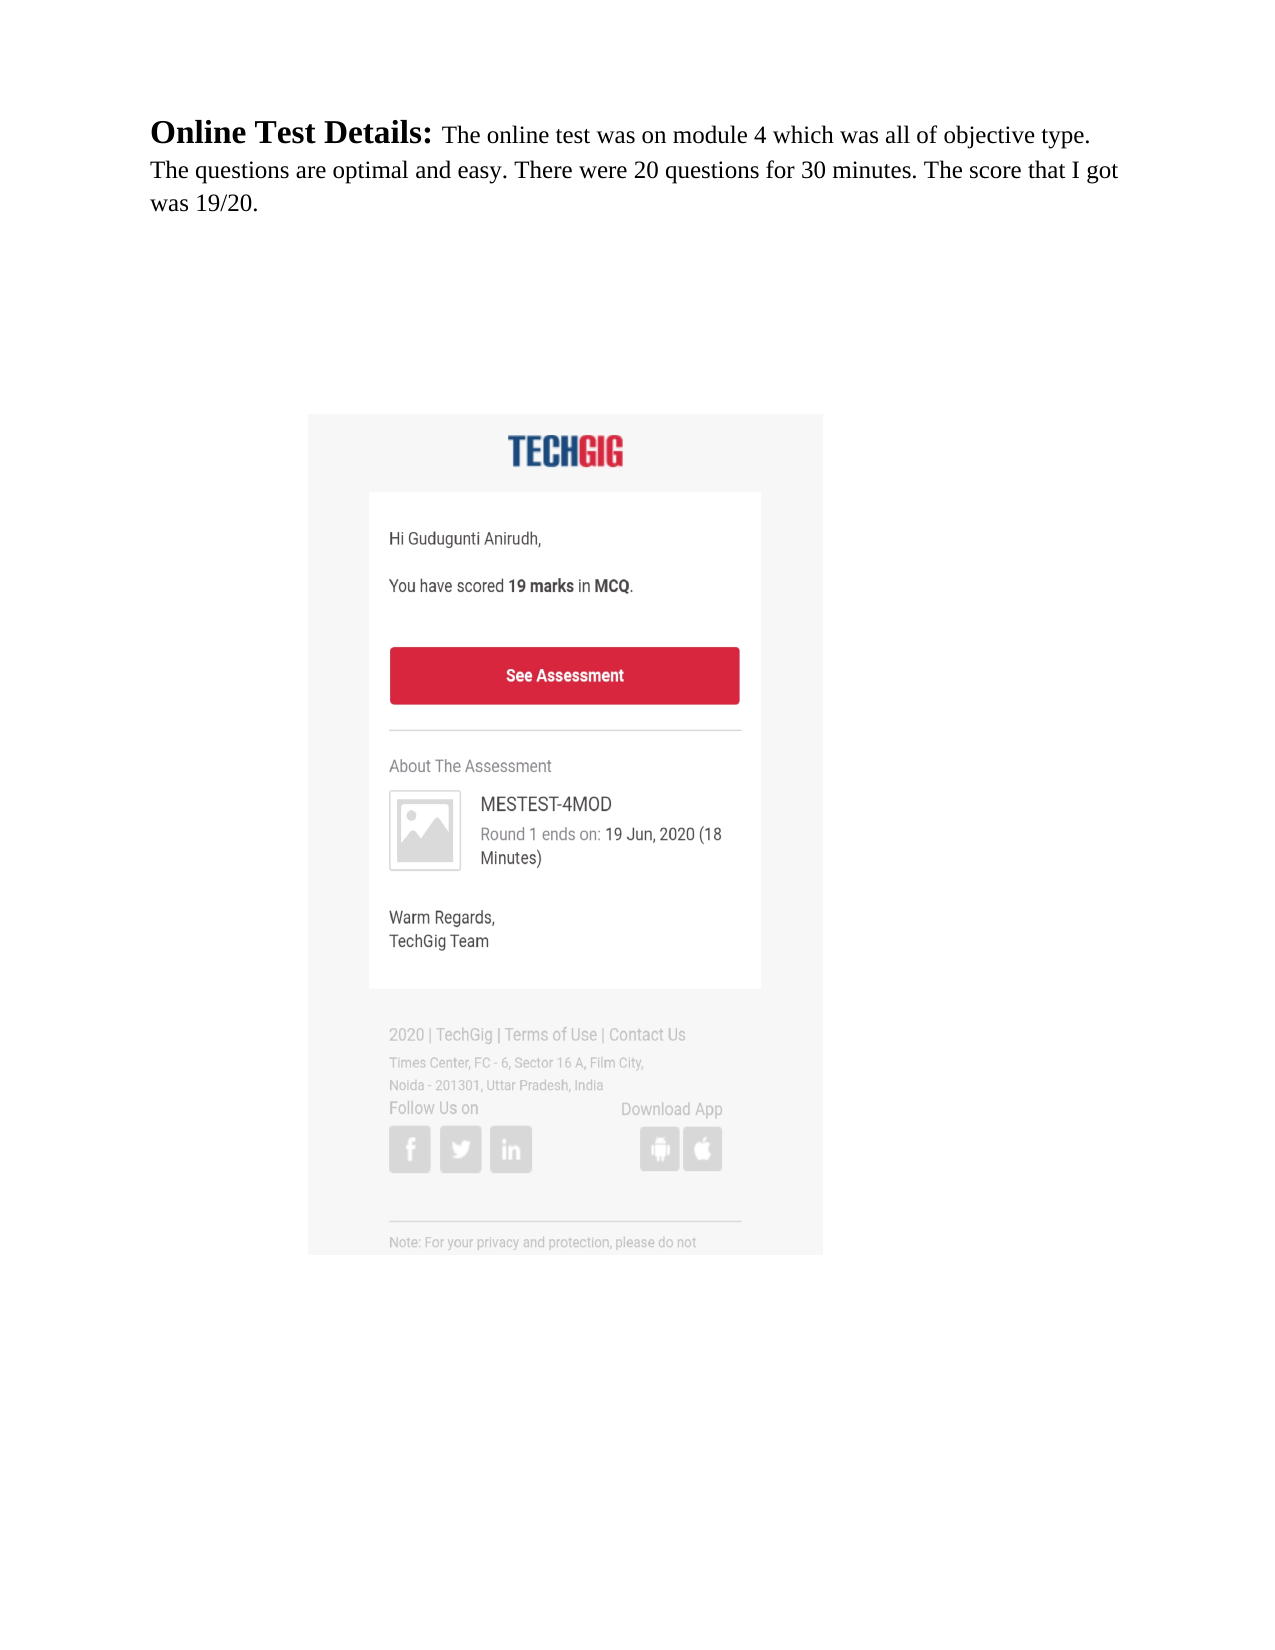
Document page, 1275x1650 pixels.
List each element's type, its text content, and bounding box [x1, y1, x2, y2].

text Online Test Details: The online test was on module 4 which was all of objective type. The questions are optimal and easy. There were 20 questions for 30 minutes. The score that I got was 19/20. [150, 112, 1125, 217]
picture [306, 374, 841, 1255]
